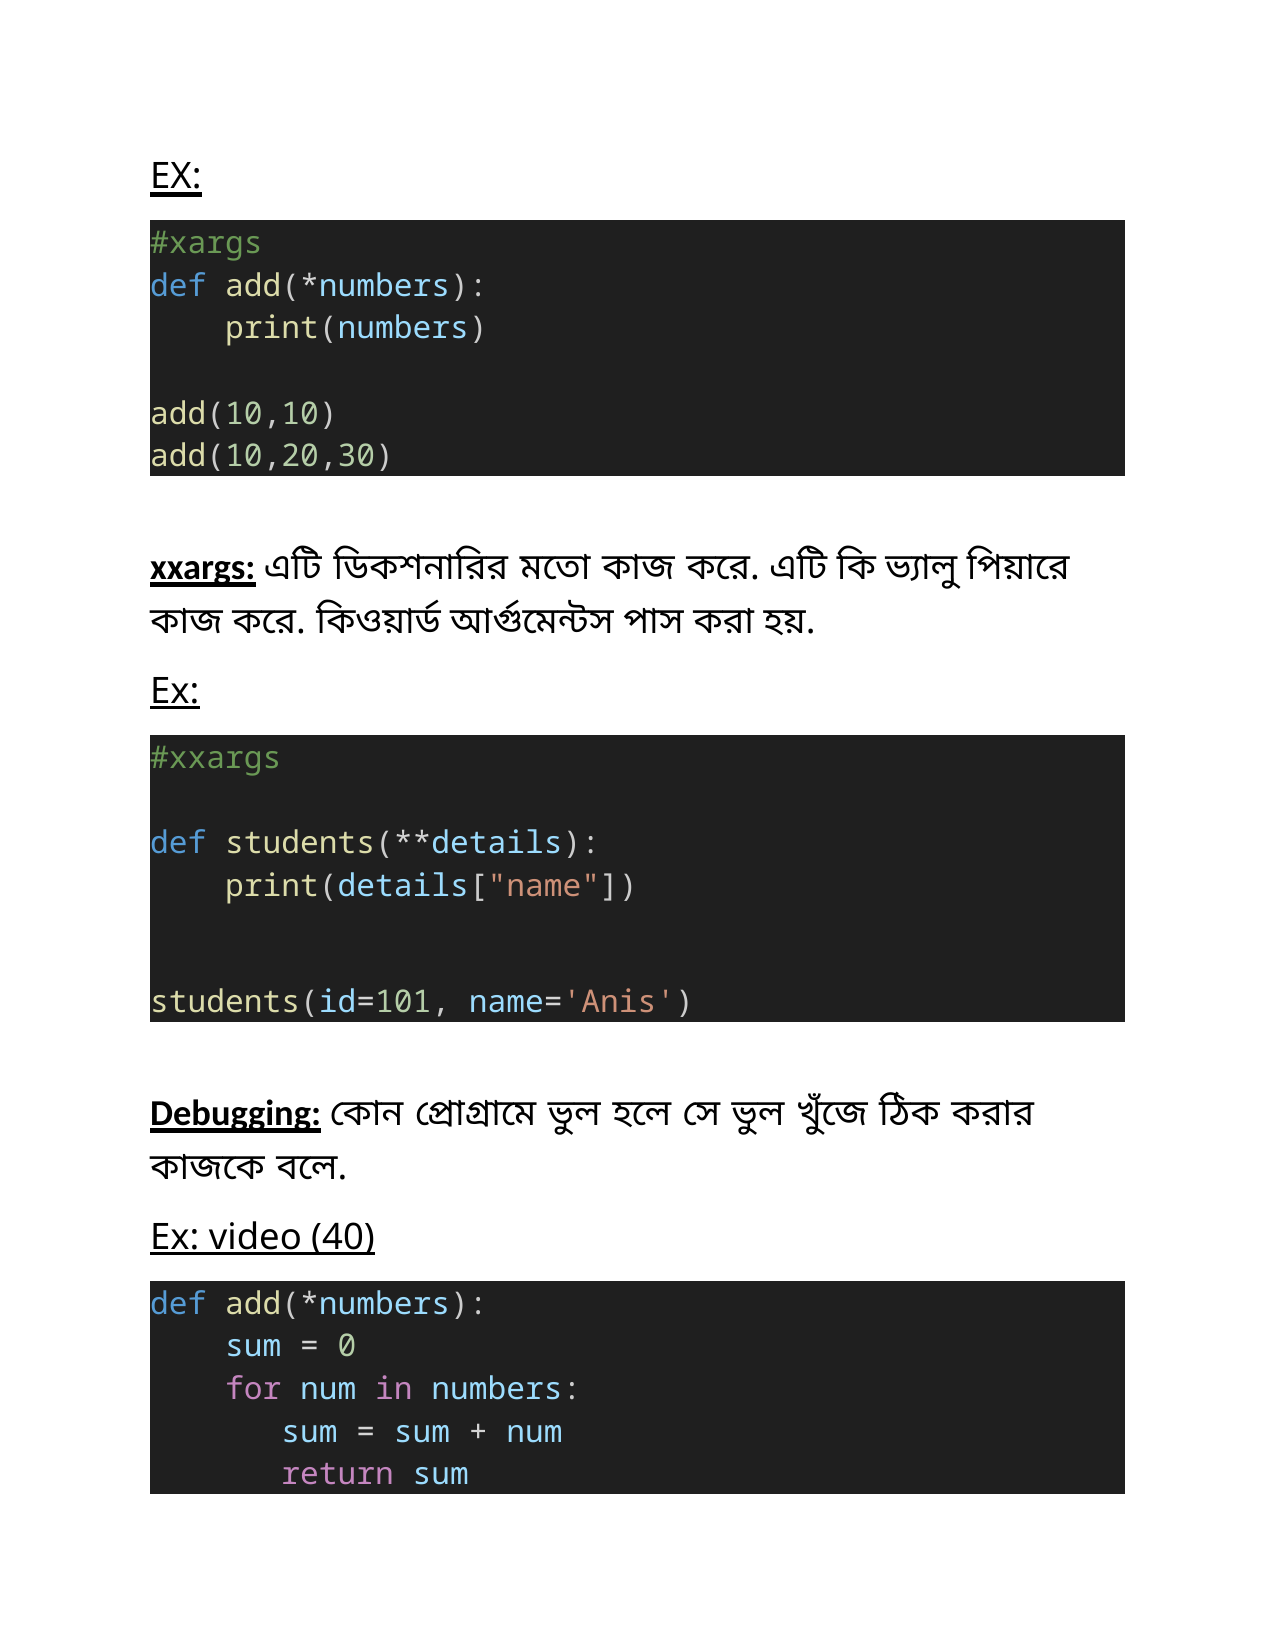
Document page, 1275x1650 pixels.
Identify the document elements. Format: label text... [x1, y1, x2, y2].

text for num in numbers: [150, 1366, 1125, 1408]
text Debugging: কোন প্রোগ্রামে ভুল হলে সে ভুল খুঁজে ঠিক করার কাজকে বলে. [150, 1086, 1125, 1190]
text Ex: [150, 664, 1125, 714]
text EX: [150, 150, 1125, 200]
text sum = sum + num [150, 1408, 1125, 1451]
text def add(*numbers): [150, 1281, 1125, 1323]
text add(10,10) [150, 391, 1125, 433]
text sum = 0 [150, 1323, 1125, 1366]
text print(numbers) [150, 306, 1125, 348]
text #xargs [150, 220, 1125, 263]
text #xxargs [150, 735, 1125, 777]
text Ex: video (40) [150, 1210, 1125, 1260]
text xxargs: এটি ডিকশনারির মতো কাজ করে. এটি কি ভ্যালু পিয়ারে কাজ করে. কিওয়ার্ড আর্গুমেন্টস পাস করা হয়. [150, 541, 1125, 644]
text print(details["name"]) [150, 863, 1125, 905]
text return sum [150, 1451, 1125, 1494]
text students(id=101, name='Anis') [150, 979, 1125, 1022]
text def students(**details): [150, 820, 1125, 863]
text add(10,20,30) [150, 433, 1125, 476]
text def add(*numbers): [150, 263, 1125, 306]
